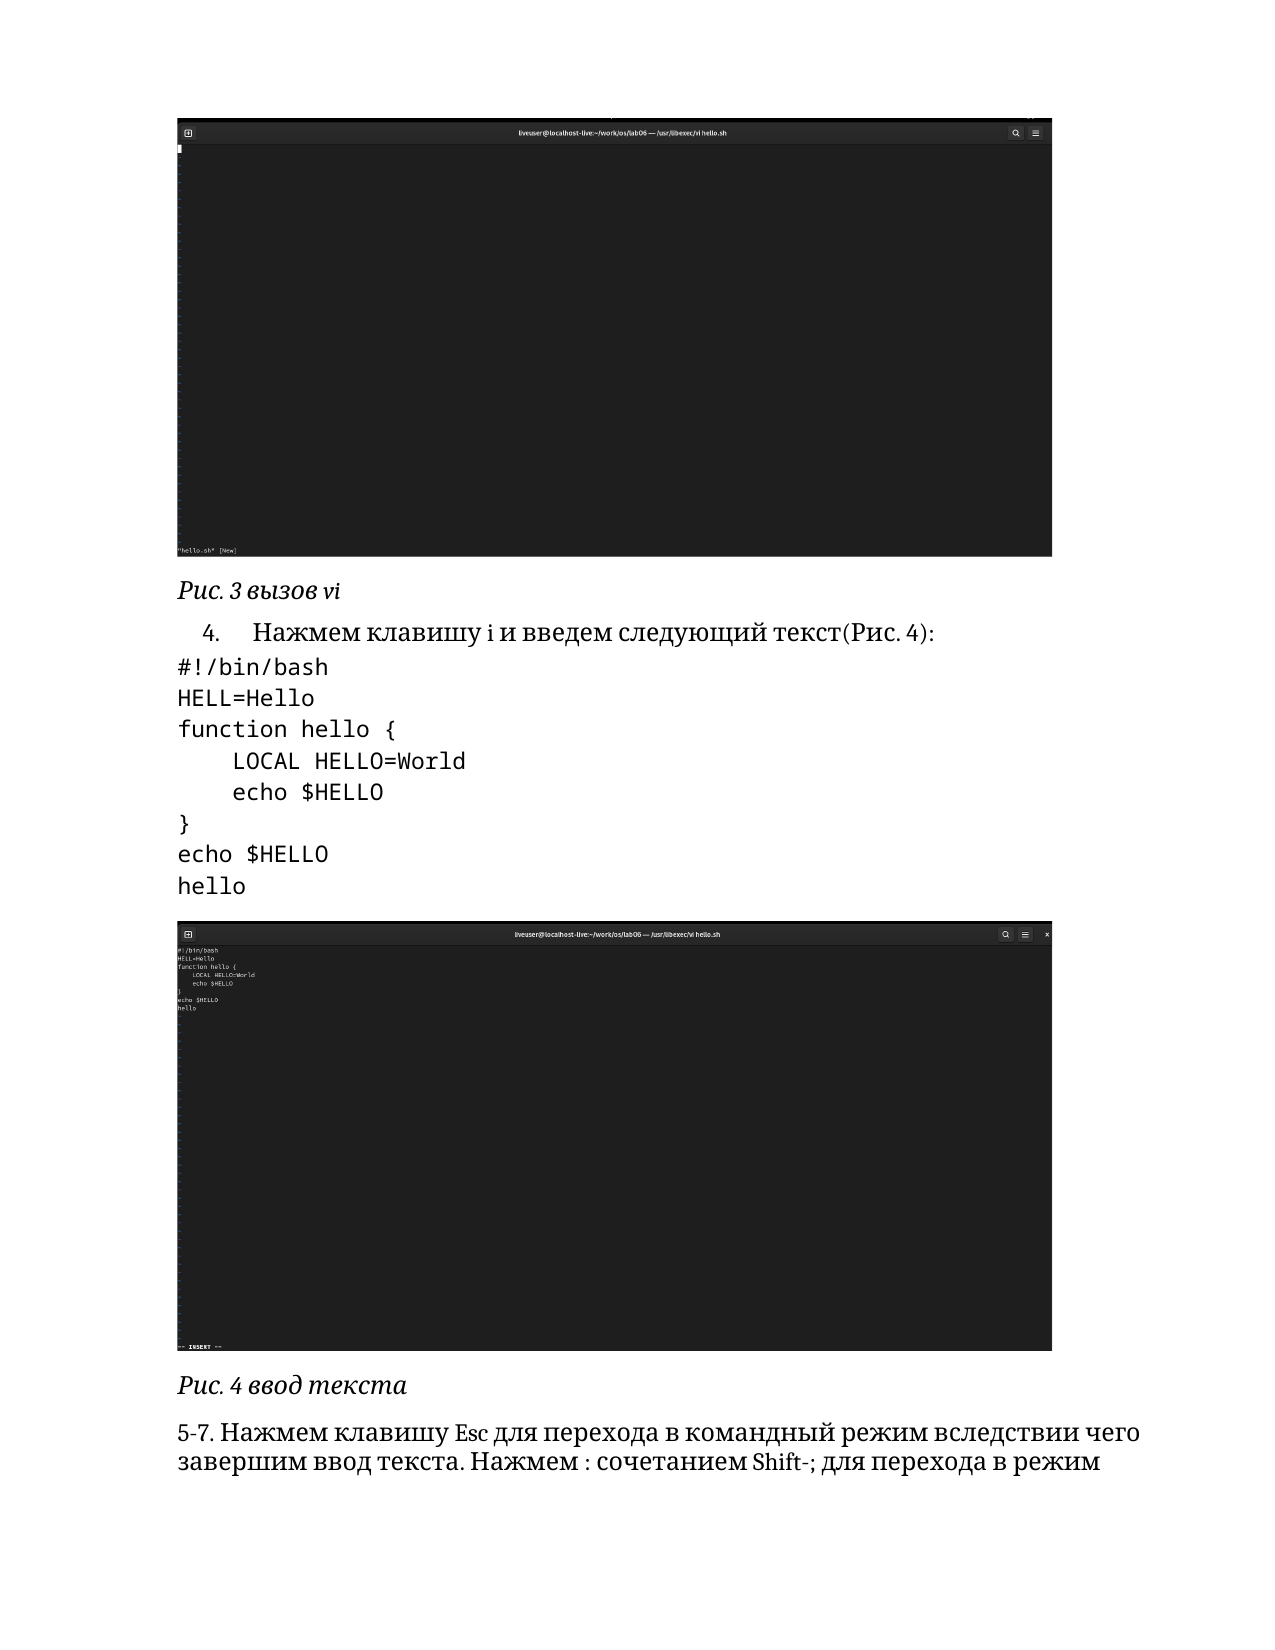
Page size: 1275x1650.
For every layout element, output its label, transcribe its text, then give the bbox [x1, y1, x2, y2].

text Рис. 3 вызов vi [177, 577, 1186, 606]
picture [177, 921, 1053, 1351]
list Нажмем клавишу i и введем следующий текст(Рис. 4): [202, 618, 1186, 647]
text #!/bin/bash HELL=Hello function hello { LOCAL HELLO=World echo $HELLO } echo $HELLO hello [177, 651, 1186, 901]
picture [177, 118, 1053, 557]
text Рис. 4 ввод текста [177, 1372, 1186, 1401]
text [177, 1419, 1186, 1477]
